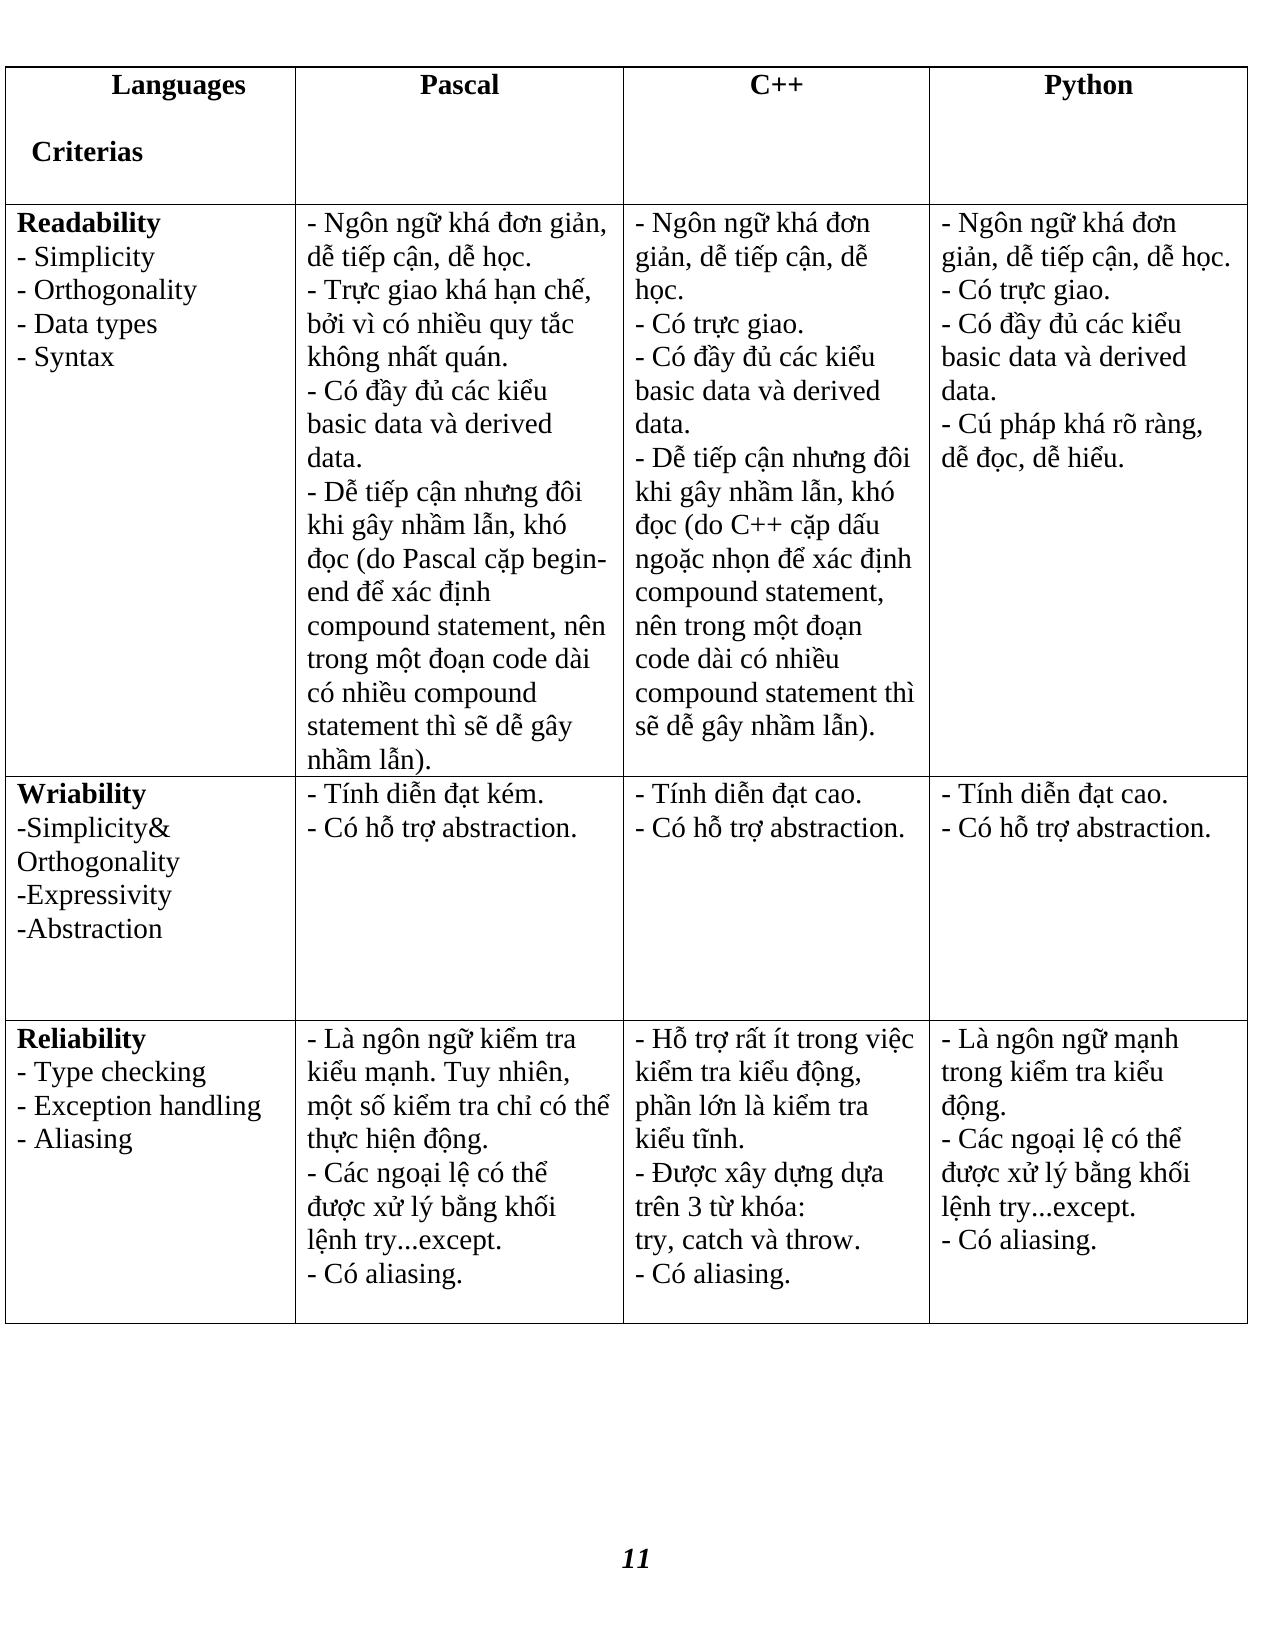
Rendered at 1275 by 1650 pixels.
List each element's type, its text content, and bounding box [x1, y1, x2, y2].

table_cell Wriability -Simplicity& Orthogonality -Expressivity -Abstraction [6, 777, 295, 1020]
table_cell - Là ngôn ngữ mạnh trong kiểm tra kiểu động. - Các ngoại lệ có thể được xử lý bằng khối lệnh try...except. - Có aliasing. [930, 1021, 1247, 1323]
table_cell Readability - Simplicity - Orthogonality - Data types - Syntax [6, 205, 295, 776]
table_cell - Tính diễn đạt cao. - Có hỗ trợ abstraction. [624, 777, 929, 1020]
table_cell - Ngôn ngữ khá đơn giản, dễ tiếp cận, dễ học. - Trực giao khá hạn chế, bởi vì có nhiều quy tắc không nhất quán. - Có đầy đủ các kiểu basic data và derived data. - Dễ tiếp cận nhưng đôi khi gây nhầm lẫn, khó đọc (do Pascal cặp begin-end để xác định compound statement, nên trong một đoạn code dài có nhiều compound statement thì sẽ dễ gây nhầm lẫn). [296, 205, 623, 776]
table_cell - Tính diễn đạt kém. - Có hỗ trợ abstraction. [296, 777, 623, 1020]
table_header C++ [624, 68, 929, 204]
table_header Pascal [296, 68, 623, 204]
table_cell - Ngôn ngữ khá đơn giản, dễ tiếp cận, dễ học. - Có trực giao. - Có đầy đủ các kiểu basic data và derived data. - Dễ tiếp cận nhưng đôi khi gây nhầm lẫn, khó đọc (do C++ cặp dấu ngoặc nhọn để xác định compound statement, nên trong một đoạn code dài có nhiều compound statement thì sẽ dễ gây nhầm lẫn). [624, 205, 929, 776]
table_cell - Hỗ trợ rất ít trong việc kiểm tra kiểu động, phần lớn là kiểm tra kiểu tĩnh. - Được xây dựng dựa trên 3 từ khóa: try, catch và throw. - Có aliasing. [624, 1021, 929, 1323]
table_cell Reliability - Type checking - Exception handling - Aliasing [6, 1021, 295, 1323]
table_cell - Tính diễn đạt cao. - Có hỗ trợ abstraction. [930, 777, 1247, 1020]
table_cell - Ngôn ngữ khá đơn giản, dễ tiếp cận, dễ học. - Có trực giao. - Có đầy đủ các kiểu basic data và derived data. - Cú pháp khá rõ ràng, dễ đọc, dễ hiểu. [930, 205, 1247, 776]
table_header Languages Criterias [6, 68, 295, 204]
table_header Python [930, 68, 1247, 204]
table_cell - Là ngôn ngữ kiểm tra kiểu mạnh. Tuy nhiên, một số kiểm tra chỉ có thể thực hiện động. - Các ngoại lệ có thể được xử lý bằng khối lệnh try...except. - Có aliasing. [296, 1021, 623, 1323]
